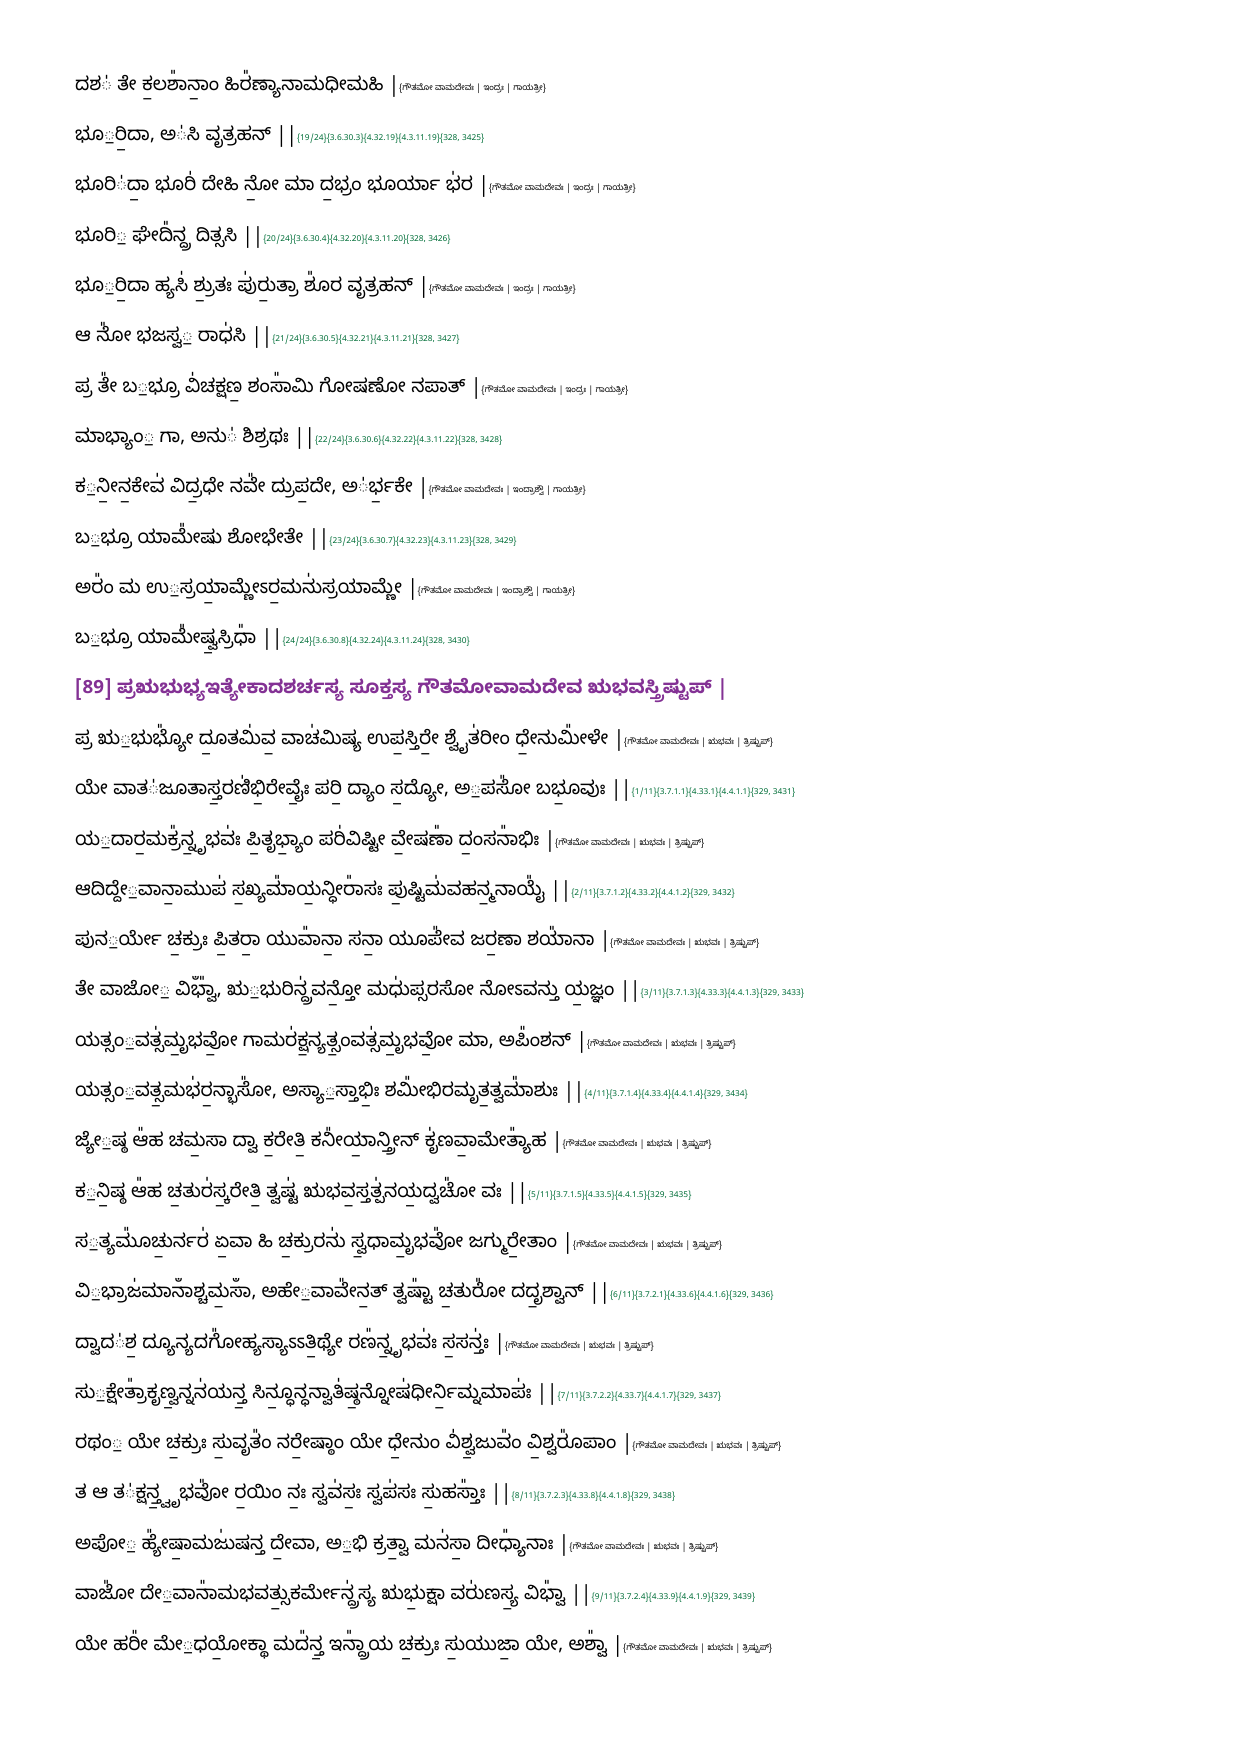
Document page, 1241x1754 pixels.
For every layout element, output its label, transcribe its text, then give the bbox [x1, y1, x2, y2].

text ಯೇ ಹರೀ᳚ ಮೇ॒ಧಯೋ॒ಕ್ಥಾ ಮದ᳚‌ನ್ತ॒ ಇ‌ನ್ದ್ರಾ᳚ಯ ಚ॒ಕ್ರುಃ ಸು॒ಯುಜಾ॒ ಯೇ, ಅಶ್ವಾ᳚ |{ಗೌತಮೋ ವಾಮದೇವಃ | ಋಭವಃ | ತ್ರಿಷ್ಟುಪ್} [75, 1635, 1165, 1660]
text ವಿ॒ಭ್ರಾಜ॑ಮಾನಾಁಶ್ಚಮ॒ಸಾಁ, ಅಹೇ॒ವಾವೇ᳚ನ॒ತ್‌ ತ್ವಷ್ಟಾ᳚ ಚ॒ತುರೋ᳚ ದದೃ॒ಶ್ವಾನ್ ||{6/11}{3.7.2.1}{4.33.6}{4.4.1.6}{329, 3436} [75, 1282, 1165, 1308]
text ತ ಆ ತ॑ಕ್ಷ‌ನ್ತ್ವೃ॒ಭವೋ᳚ ರ॒ಯಿಂ ನಃ॒ ಸ್ವವ॑ಸಃ॒ ಸ್ವಪ॑ಸಃ ಸು॒ಹಸ್ತಾಃ᳚ ||{8/11}{3.7.2.3}{4.33.8}{4.4.1.8}{329, 3438} [75, 1484, 1165, 1509]
text ಯೇ ವಾತ॑ಜೂತಾಸ್ತ॒ರಣಿ॑ಭಿ॒ರೇವೈಃ॒ ಪರಿ॒ ದ್ಯಾಂ ಸ॒ದ್ಯೋ, ಅ॒ಪಸೋ᳚ ಬಭೂ॒ವುಃ ||{1/11}{3.7.1.1}{4.33.1}{4.4.1.1}{329, 3431} [75, 779, 1165, 805]
text ದ್ವಾದ॑ಶ॒ ದ್ಯೂನ್ಯದಗೋ᳚ಹ್ಯಸ್ಯಾಽಽತಿ॒ಥ್ಯೇ ರಣ᳚ನ್ನೃ॒ಭವಃ॑ ಸ॒ಸ‌ನ್ತಃ॑ |{ಗೌತಮೋ ವಾಮದೇವಃ | ಋಭವಃ | ತ್ರಿಷ್ಟುಪ್} [75, 1333, 1165, 1358]
text ಕ॒ನೀ॒ನ॒ಕೇವ॑ ವಿದ್ರ॒ಧೇ ನವೇ᳚ ದ್ರುಪ॒ದೇ, ಅ॑ರ್ಭ॒ಕೇ |{ಗೌತಮೋ ವಾಮದೇವಃ | ಇಂದ್ರಾಶ್ವೌ | ಗಾಯತ್ರೀ} [75, 477, 1165, 503]
text ಯತ್ಸಂ॒ವತ್ಸ॒ಮಭ॑ರ॒ನ್ಭಾಸೋ᳚, ಅಸ್ಯಾ॒ಸ್ತಾಭಿಃ॒ ಶಮೀ᳚ಭಿರಮೃತ॒ತ್ವಮಾ᳚ಶುಃ ||{4/11}{3.7.1.4}{4.33.4}{4.4.1.4}{329, 3434} [75, 1081, 1165, 1107]
text ಆದಿದ್ದೇ॒ವಾನಾ॒ಮುಪ॑ ಸ॒ಖ್ಯಮಾ᳚ಯ॒‌ನ್ಧೀರಾ᳚ಸಃ ಪು॒ಷ್ಟಿಮ॑ವಹನ್ಮ॒ನಾಯೈ᳚ ||{2/11}{3.7.1.2}{4.33.2}{4.4.1.2}{329, 3432} [75, 880, 1165, 905]
text ಯತ್ಸಂ॒ವತ್ಸ॑ಮೃ॒ಭವೋ॒ ಗಾಮರ॑ಕ್ಷ॒ನ್ಯತ್ಸಂ॒ವತ್ಸ॑ಮೃ॒ಭವೋ॒ ಮಾ, ಅಪಿಂ᳚ಶನ್ |{ಗೌತಮೋ ವಾಮದೇವಃ | ಋಭವಃ | ತ್ರಿಷ್ಟುಪ್} [75, 1031, 1165, 1056]
text ಮಾಭ್ಯಾಂ॒ ಗಾ, ಅನು॑ ಶಿಶ್ರಥಃ ||{22/24}{3.6.30.6}{4.32.22}{4.3.11.22}{328, 3428} [75, 427, 1165, 452]
text ವಾಜೋ᳚ ದೇ॒ವಾನಾ᳚ಮಭವತ್ಸು॒ಕರ್ಮೇ‌ನ್ದ್ರ॑ಸ್ಯ ಋಭು॒ಕ್ಷಾ ವರು॑ಣಸ್ಯ॒ ವಿಭ್ವಾ᳚ ||{9/11}{3.7.2.4}{4.33.9}{4.4.1.9}{329, 3439} [75, 1584, 1165, 1610]
text ಬ॒ಭ್ರೂ ಯಾಮೇ᳚ಷು ಶೋಭೇತೇ ||{23/24}{3.6.30.7}{4.32.23}{4.3.11.23}{328, 3429} [75, 528, 1165, 553]
text ಕ॒ನಿ॒ಷ್ಠ ಆ᳚ಹ ಚ॒ತುರ॑ಸ್ಕ॒ರೇತಿ॒ ತ್ವಷ್ಟ॑ ಋಭವ॒ಸ್ತತ್ಪ॑ನಯ॒ದ್ವಚೋ᳚ ವಃ ||{5/11}{3.7.1.5}{4.33.5}{4.4.1.5}{329, 3435} [75, 1182, 1165, 1207]
text ಯ॒ದಾರ॒ಮಕ್ರ᳚ನ್ನೃ॒ಭವಃ॑ ಪಿ॒ತೃಭ್ಯಾಂ॒ ಪರಿ॑ವಿಷ್ಟೀ ವೇ॒ಷಣಾ᳚ ದಂ॒ಸನಾ᳚ಭಿಃ |{ಗೌತಮೋ ವಾಮದೇವಃ | ಋಭವಃ | ತ್ರಿಷ್ಟುಪ್} [75, 830, 1165, 855]
text ಸು॒ಕ್ಷೇತ್ರಾ᳚ಕೃಣ್ವ॒ನ್ನನ॑ಯ‌ನ್ತ॒ ಸಿ‌ನ್ಧೂ॒‌ನ್ಧನ್ವಾತಿ॑ಷ್ಠ॒ನ್ನೋಷ॑ಧೀರ್ನಿ॒ಮ್ನಮಾಪಃ॑ ||{7/11}{3.7.2.2}{4.33.7}{4.4.1.7}{329, 3437} [75, 1383, 1165, 1408]
text ತೇ ವಾಜೋ॒ ವಿಭ್ವಾಁ᳚, ಋ॒ಭುರಿ‌ನ್ದ್ರ॑ವ‌ನ್ತೋ॒ ಮಧು॑ಪ್ಸರಸೋ ನೋಽವ‌ನ್ತು ಯ॒ಜ್ಞಂ ||{3/11}{3.7.1.3}{4.33.3}{4.4.1.3}{329, 3433} [75, 981, 1165, 1006]
text ಪ್ರ ತೇ᳚ ಬ॒ಭ್ರೂ ವಿ॑ಚಕ್ಷಣ॒ ಶಂಸಾ᳚ಮಿ ಗೋಷಣೋ ನಪಾತ್ |{ಗೌತಮೋ ವಾಮದೇವಃ | ಇಂದ್ರಃ | ಗಾಯತ್ರೀ} [75, 377, 1165, 402]
text ಪ್ರ ಋ॒ಭುಭ್ಯೋ᳚ ದೂ॒ತಮಿ॑ವ॒ ವಾಚ॑ಮಿಷ್ಯ ಉಪ॒ಸ್ತಿರೇ॒ ಶ್ವೈತ॑ರೀಂ ಧೇ॒ನುಮೀ᳚ಳೇ |{ಗೌತಮೋ ವಾಮದೇವಃ | ಋಭವಃ | ತ್ರಿಷ್ಟುಪ್} [75, 729, 1165, 754]
text ಅಪೋ॒ ಹ್ಯೇ᳚ಷಾ॒ಮಜು॑ಷ‌ನ್ತ ದೇ॒ವಾ, ಅ॒ಭಿ ಕ್ರತ್ವಾ॒ ಮನ॑ಸಾ॒ ದೀಧ್ಯಾ᳚ನಾಃ |{ಗೌತಮೋ ವಾಮದೇವಃ | ಋಭವಃ | ತ್ರಿಷ್ಟುಪ್} [75, 1534, 1165, 1559]
text ರಥಂ॒ ಯೇ ಚ॒ಕ್ರುಃ ಸು॒ವೃತಂ᳚ ನರೇ॒ಷ್ಠಾಂ ಯೇ ಧೇ॒ನುಂ ವಿ॑ಶ್ವ॒ಜುವಂ᳚ ವಿ॒ಶ್ವರೂ᳚ಪಾಂ |{ಗೌತಮೋ ವಾಮದೇವಃ | ಋಭವಃ | ತ್ರಿಷ್ಟುಪ್} [75, 1433, 1165, 1459]
text ಭೂ॒ರಿ॒ದಾ, ಅ॑ಸಿ ವೃತ್ರಹನ್ ||{19/24}{3.6.30.3}{4.32.19}{4.3.11.19}{328, 3425} [75, 125, 1165, 151]
text ಸ॒ತ್ಯಮೂ᳚ಚು॒ರ್ನರ॑ ಏ॒ವಾ ಹಿ ಚ॒ಕ್ರುರನು॑ ಸ್ವ॒ಧಾಮೃ॒ಭವೋ᳚ ಜಗ್ಮುರೇ॒ತಾಂ |{ಗೌತಮೋ ವಾಮದೇವಃ | ಋಭವಃ | ತ್ರಿಷ್ಟುಪ್} [75, 1232, 1165, 1257]
text [89] ಪ್ರಋಭುಭ್ಯಇತ್ಯೇಕಾದಶರ್ಚಸ್ಯ ಸೂಕ್ತಸ್ಯ ಗೌತಮೋವಾಮದೇವ ಋಭವಸ್ತ್ರಿಷ್ಟುಪ್ | [75, 679, 1157, 704]
text ಪುನ॒ರ್ಯೇ ಚ॒ಕ್ರುಃ ಪಿ॒ತರಾ॒ ಯುವಾ᳚ನಾ॒ ಸನಾ॒ ಯೂಪೇ᳚ವ ಜರ॒ಣಾ ಶಯಾ᳚ನಾ |{ಗೌತಮೋ ವಾಮದೇವಃ | ಋಭವಃ | ತ್ರಿಷ್ಟುಪ್} [75, 930, 1165, 956]
text ಭೂರಿ॒ ಘೇದಿ᳚‌ನ್ದ್ರ ದಿತ್ಸಸಿ ||{20/24}{3.6.30.4}{4.32.20}{4.3.11.20}{328, 3426} [75, 226, 1165, 251]
text ಅರಂ᳚ ಮ ಉ॒ಸ್ರಯಾ॒ಮ್ಣೇಽರ॒ಮನು॑ಸ್ರಯಾಮ್ಣೇ |{ಗೌತಮೋ ವಾಮದೇವಃ | ಇಂದ್ರಾಶ್ವೌ | ಗಾಯತ್ರೀ} [75, 578, 1165, 603]
text ಬ॒ಭ್ರೂ ಯಾಮೇ᳚ಷ್ವ॒ಸ್ರಿಧಾ᳚ ||{24/24}{3.6.30.8}{4.32.24}{4.3.11.24}{328, 3430} [75, 628, 1165, 654]
text ಆ ನೋ᳚ ಭಜಸ್ವ॒ ರಾಧ॑ಸಿ ||{21/24}{3.6.30.5}{4.32.21}{4.3.11.21}{328, 3427} [75, 327, 1165, 352]
text ಭೂ॒ರಿ॒ದಾ ಹ್ಯಸಿ॑ ಶ್ರು॒ತಃ ಪು॑ರು॒ತ್ರಾ ಶೂ᳚ರ ವೃತ್ರಹನ್ |{ಗೌತಮೋ ವಾಮದೇವಃ | ಇಂದ್ರಃ | ಗಾಯತ್ರೀ} [75, 276, 1165, 302]
text ದಶ॑ ತೇ ಕ॒ಲಶಾ᳚ನಾಂ॒ ಹಿರ᳚ಣ್ಯಾನಾಮಧೀಮಹಿ |{ಗೌತಮೋ ವಾಮದೇವಃ | ಇಂದ್ರಃ | ಗಾಯತ್ರೀ} [75, 75, 1165, 100]
text ಭೂರಿ॑ದಾ॒ ಭೂರಿ॑ ದೇಹಿ ನೋ॒ ಮಾ ದ॒ಭ್ರಂ ಭೂರ್ಯಾ ಭ॑ರ |{ಗೌತಮೋ ವಾಮದೇವಃ | ಇಂದ್ರಃ | ಗಾಯತ್ರೀ} [75, 176, 1165, 201]
text ಜ್ಯೇ॒ಷ್ಠ ಆ᳚ಹ ಚಮ॒ಸಾ ದ್ವಾ ಕ॒ರೇತಿ॒ ಕನೀ᳚ಯಾ॒‌ನ್ತ್ರೀನ್‌ ಕೃ॑ಣವಾ॒ಮೇತ್ಯಾ᳚ಹ |{ಗೌತಮೋ ವಾಮದೇವಃ | ಋಭವಃ | ತ್ರಿಷ್ಟುಪ್} [75, 1132, 1165, 1157]
